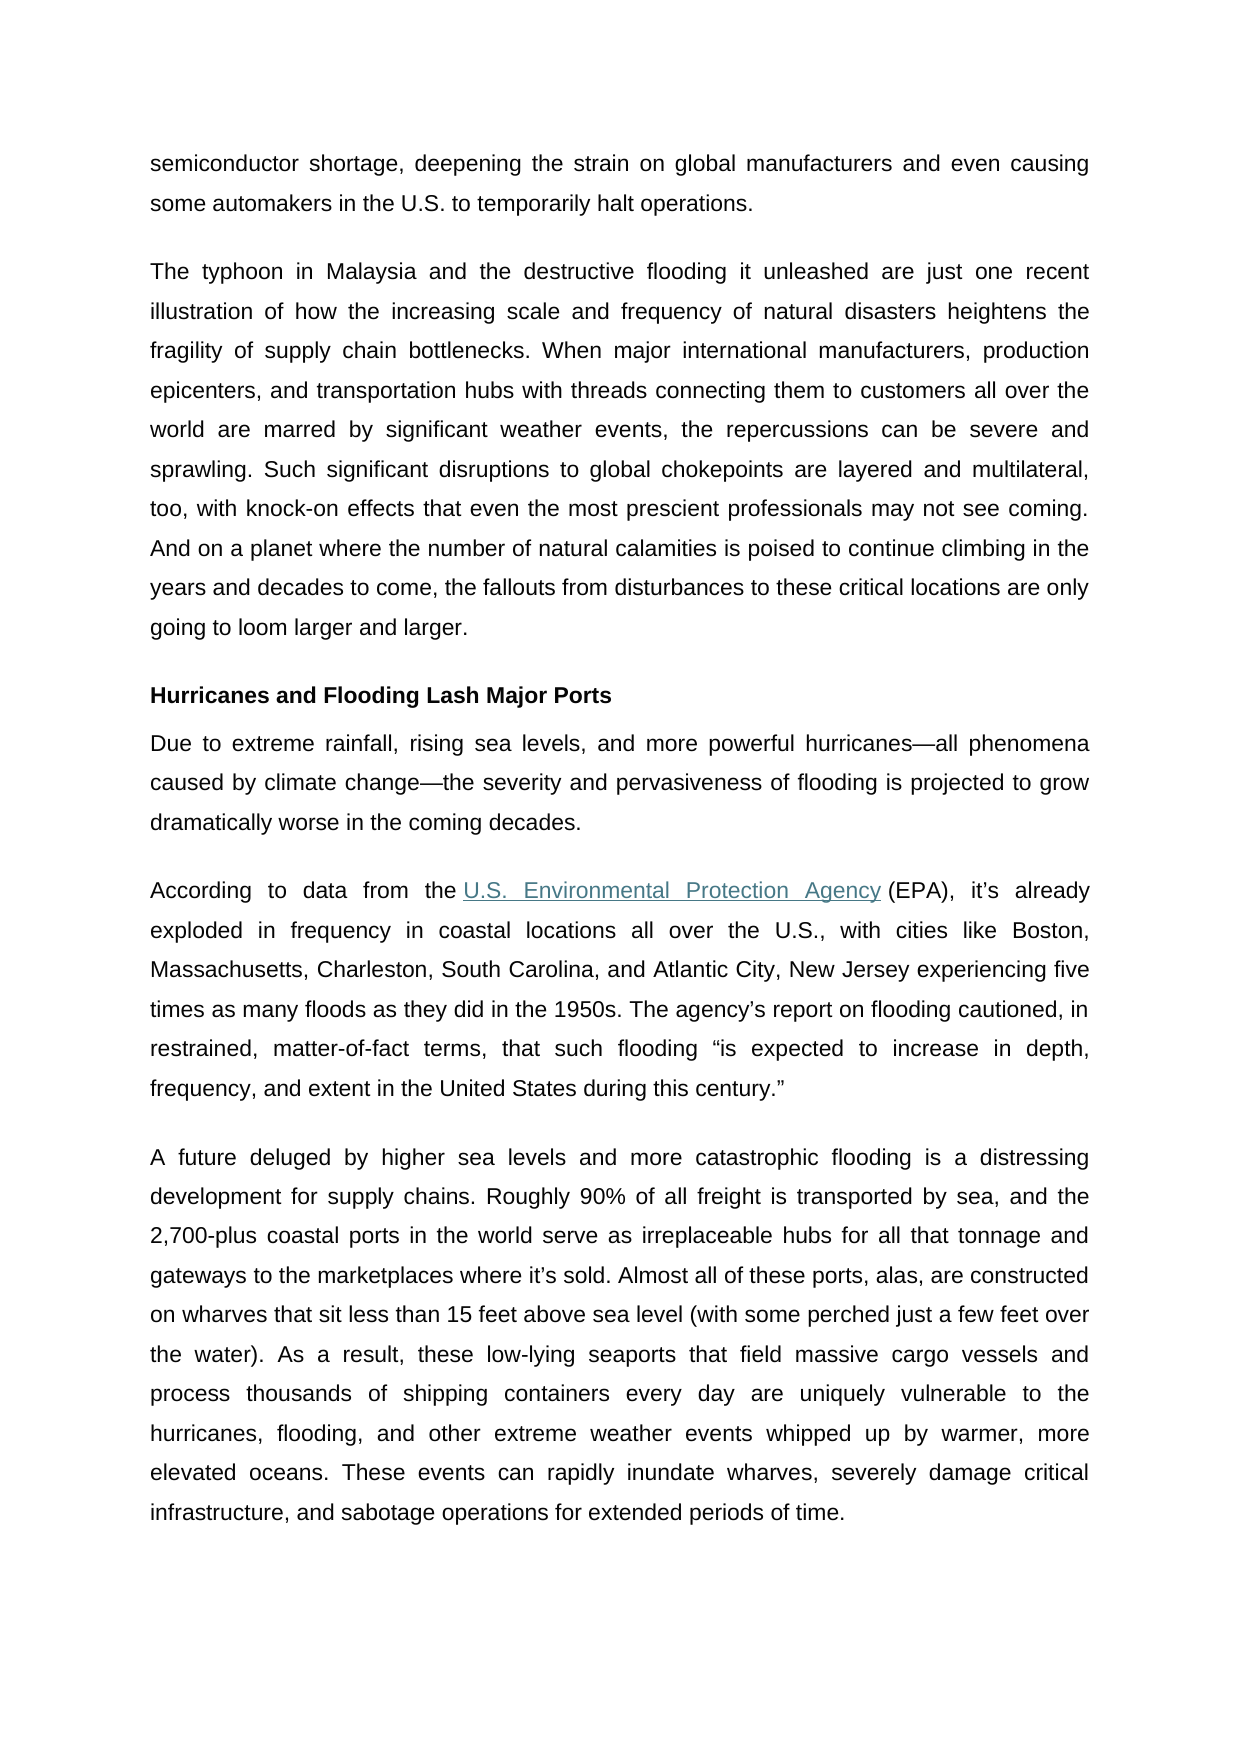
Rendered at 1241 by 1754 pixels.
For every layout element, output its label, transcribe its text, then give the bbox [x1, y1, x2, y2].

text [150, 150, 1090, 216]
text The typhoon in Malaysia and the destructive flooding it unleashed are just one recent illustration of how the increasing scale and frequency of natural disasters heightens the fragility of supply chain bottlenecks. When major international manufacturers, production epicenters, and transportation hubs with threads connecting them to customers all over the world are marred by significant weather events, the repercussions can be severe and sprawling. Such significant disruptions to global chokepoints are layered and multilateral, too, with knock-on effects that even the most prescient professionals may not see coming. And on a planet where the number of natural calamities is poised to continue climbing in the years and decades to come, the fallouts from disturbances to these critical locations are only going to loom larger and larger. [150, 258, 1090, 640]
subtitle Hurricanes and Flooding Lash Major Ports [150, 682, 1090, 708]
text Due to extreme rainfall, rising sea levels, and more powerful hurricanes—all phenomena caused by climate change—the severity and pervasiveness of flooding is projected to grow dramatically worse in the coming decades. [150, 730, 1090, 835]
text According to data from the U.S. Environmental Protection Agency (EPA), it’s already exploded in frequency in coastal locations all over the U.S., with cities like Boston, Massachusetts, Charleston, South Carolina, and Atlantic City, New Jersey experiencing five times as many floods as they did in the 1950s. The agency’s report on flooding cautioned, in restrained, matter-of-fact terms, that such flooding “is expected to increase in depth, frequency, and extent in the United States during this century.” [150, 877, 1090, 1101]
text A future deluged by higher sea levels and more catastrophic flooding is a distressing development for supply chains. Roughly 90% of all freight is transported by sea, and the 2,700-plus coastal ports in the world serve as irreplaceable hubs for all that tonnage and gateways to the marketplaces where it’s sold. Almost all of these ports, alas, are constructed on wharves that sit less than 15 feet above sea level (with some perched just a few feet over the water). As a result, these low-lying seaports that field massive cargo vessels and process thousands of shipping containers every day are uniquely vulnerable to the hurricanes, flooding, and other extreme weather events whipped up by warmer, more elevated oceans. These events can rapidly inundate wharves, severely damage critical infrastructure, and sabotage operations for extended periods of time. [150, 1143, 1090, 1525]
